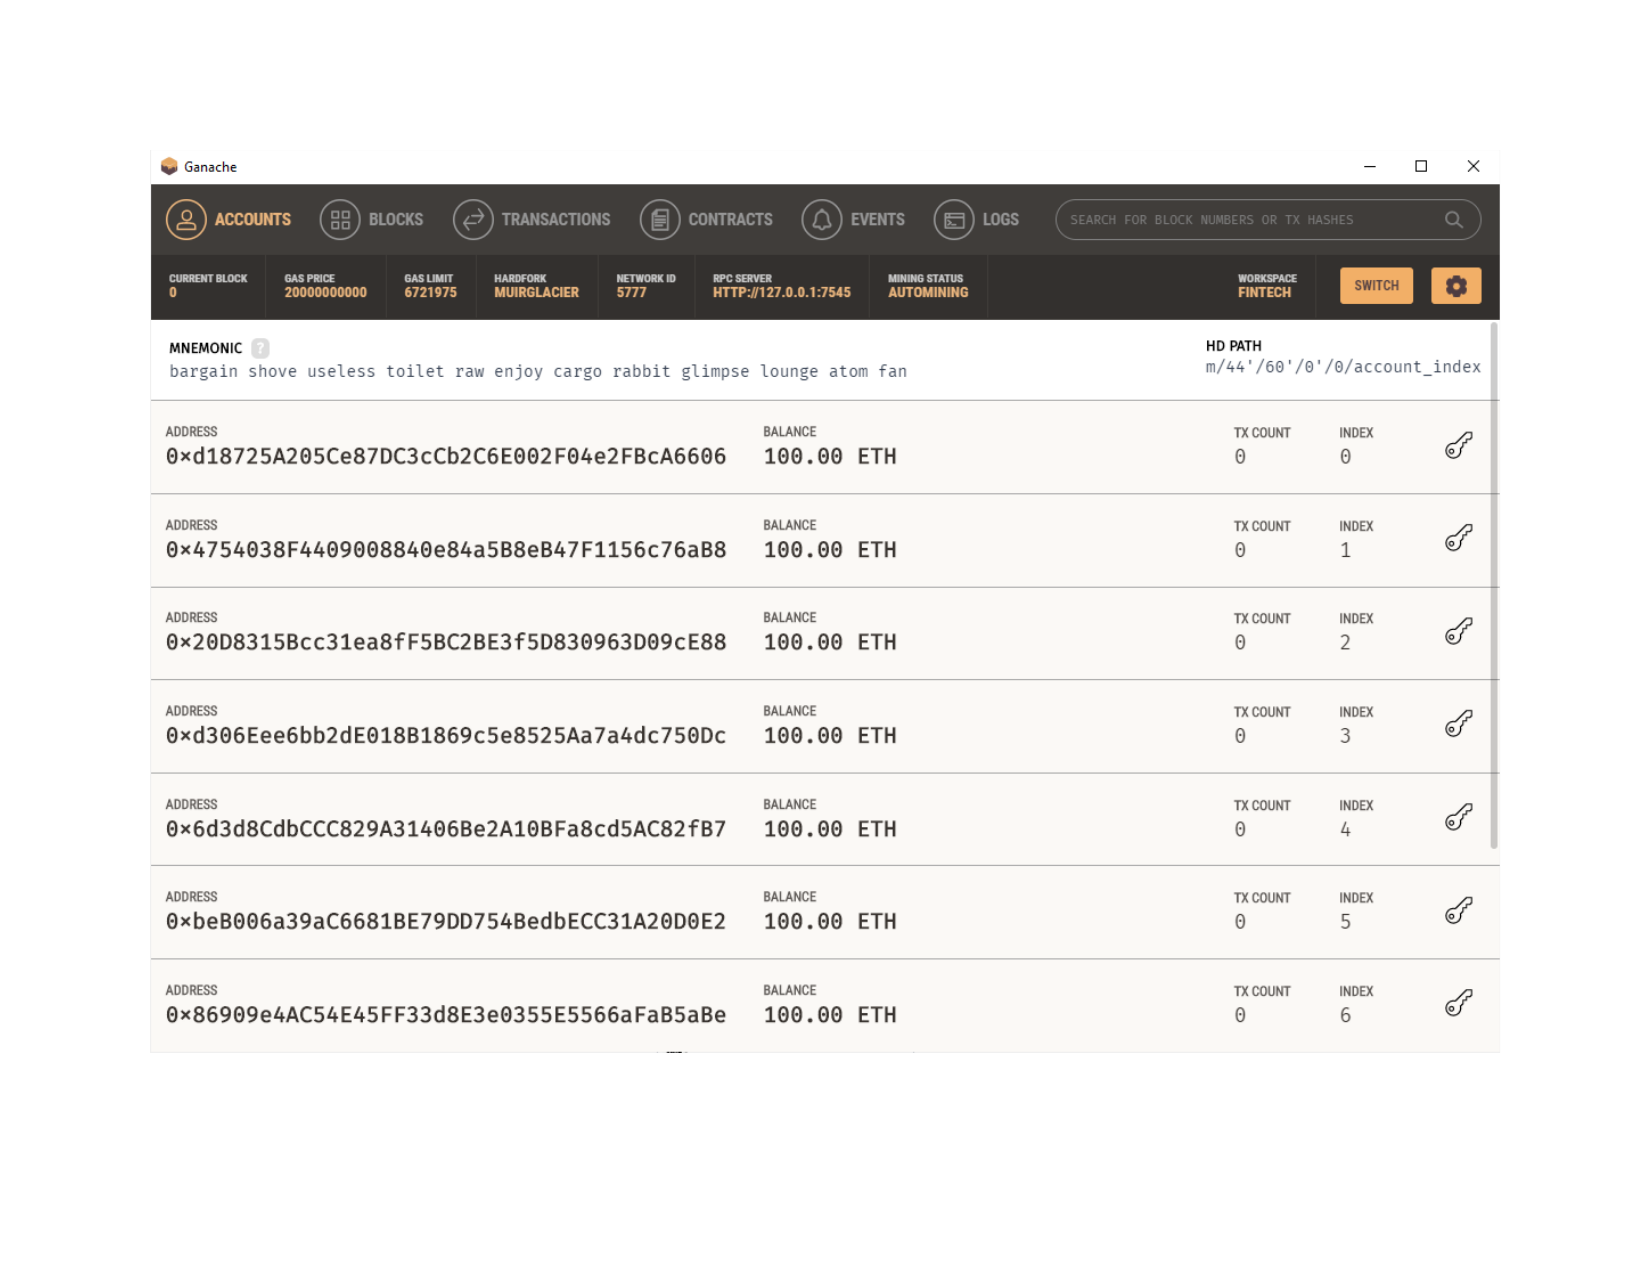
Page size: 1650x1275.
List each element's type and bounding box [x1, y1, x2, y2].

picture [150, 150, 1500, 1053]
